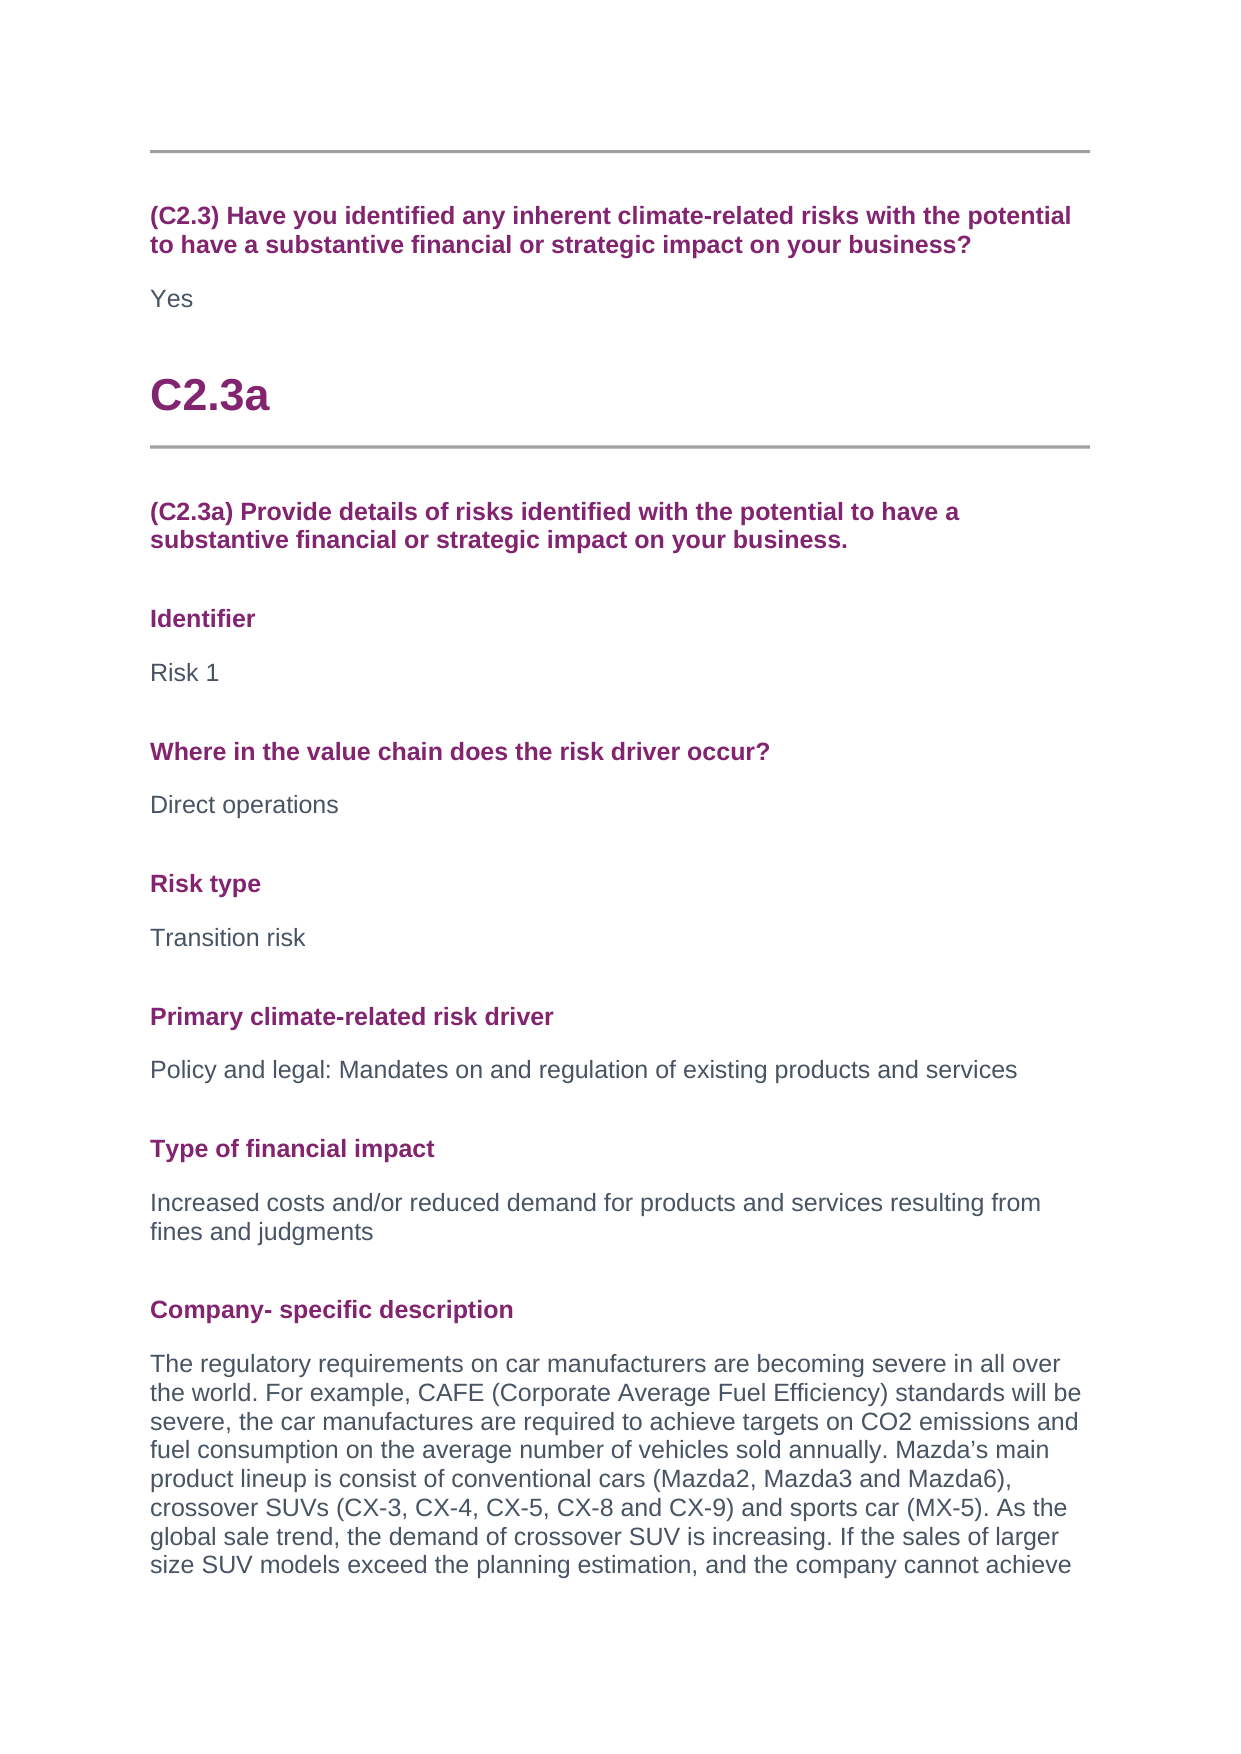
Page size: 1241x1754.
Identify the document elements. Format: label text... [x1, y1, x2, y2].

text Yes [150, 284, 1090, 313]
subtitle Company- specific description [150, 1296, 1090, 1324]
text Direct operations [150, 791, 1090, 819]
subtitle Identifier [150, 604, 1090, 633]
subtitle Where in the value chain does the risk driver occur? [150, 737, 1090, 766]
subtitle (C2.3) Have you identified any inherent climate-related risks with the potential to have a substantive financial or strategic impact on your business? [150, 201, 1090, 259]
subtitle Risk type [150, 869, 1090, 898]
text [150, 1349, 1090, 1579]
text Transition risk [150, 923, 1090, 952]
text Risk 1 [150, 658, 1090, 687]
text Increased costs and/or reduced demand for products and services resulting from fines and judgments [150, 1188, 1090, 1246]
subtitle Primary climate-related risk driver [150, 1002, 1090, 1031]
subtitle C2.3a [150, 313, 1090, 420]
text Policy and legal: Mandates on and regulation of existing products and services [150, 1056, 1090, 1084]
subtitle Type of financial impact [150, 1134, 1090, 1163]
subtitle (C2.3a) Provide details of risks identified with the potential to have a substantive financial or strategic impact on your business. [150, 497, 1090, 554]
